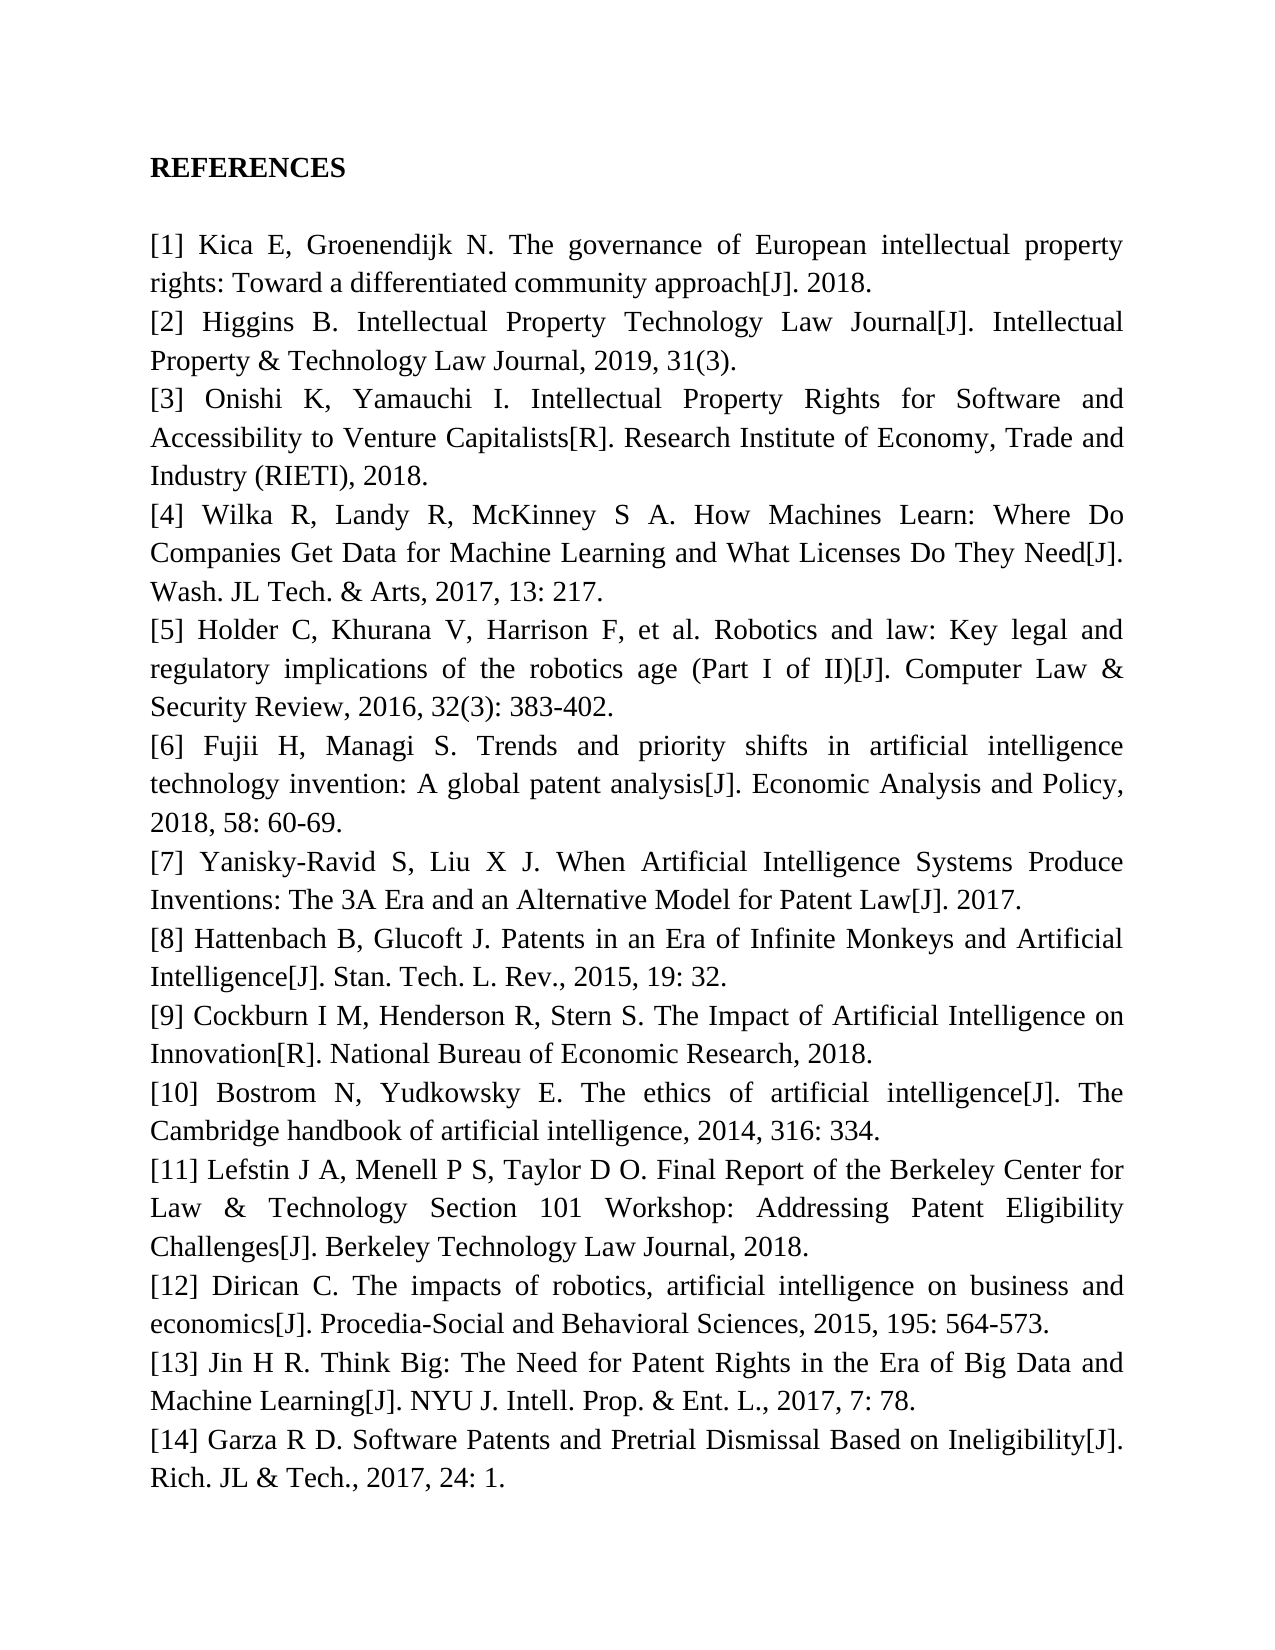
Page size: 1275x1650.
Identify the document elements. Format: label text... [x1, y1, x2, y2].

text [10] Bostrom N, Yudkowsky E. The ethics of artificial intelligence[J]. The Cambridge handbook of artificial intelligence, 2014, 316: 334. [150, 1075, 1125, 1147]
text [6] Fujii H, Managi S. Trends and priority shifts in artificial intelligence technology invention: A global patent analysis[J]. Economic Analysis and Policy, 2018, 58: 60-69. [150, 728, 1125, 839]
text [8] Hattenbach B, Glucoft J. Patents in an Era of Infinite Monkeys and Artificial Intelligence[J]. Stan. Tech. L. Rev., 2015, 19: 32. [150, 921, 1125, 993]
text [3] Onishi K, Yamauchi I. Intellectual Property Rights for Software and Accessibility to Venture Capitalists[R]. Research Institute of Economy, Trade and Industry (RIETI), 2018. [150, 381, 1125, 492]
text REFERENCES [150, 150, 1125, 183]
text [1] Kica E, Groenendijk N. The governance of European intellectual property rights: Toward a differentiated community approach[J]. 2018. [150, 227, 1125, 299]
text [9] Cockburn I M, Henderson R, Stern S. The Impact of Artificial Intelligence on Innovation[R]. National Bureau of Economic Research, 2018. [150, 998, 1125, 1070]
text [12] Dirican C. The impacts of robotics, artificial intelligence on business and economics[J]. Procedia-Social and Behavioral Sciences, 2015, 195: 564-573. [150, 1268, 1125, 1340]
text [14] Garza R D. Software Patents and Pretrial Dismissal Based on Ineligibility[J]. Rich. JL & Tech., 2017, 24: 1. [150, 1422, 1125, 1494]
text [5] Holder C, Khurana V, Harrison F, et al. Robotics and law: Key legal and regulatory implications of the robotics age (Part I of II)[J]. Computer Law & Security Review, 2016, 32(3): 383-402. [150, 612, 1125, 723]
text [2] Higgins B. Intellectual Property Technology Law Journal[J]. Intellectual Property & Technology Law Journal, 2019, 31(3). [150, 304, 1125, 376]
text [7] Yanisky-Ravid S, Liu X J. When Artificial Intelligence Systems Produce Inventions: The 3A Era and an Alternative Model for Patent Law[J]. 2017. [150, 844, 1125, 916]
text [13] Jin H R. Think Big: The Need for Patent Rights in the Era of Big Data and Machine Learning[J]. NYU J. Intell. Prop. & Ent. L., 2017, 7: 78. [150, 1345, 1125, 1417]
text [4] Wilka R, Landy R, McKinney S A. How Machines Learn: Where Do Companies Get Data for Machine Learning and What Licenses Do They Need[J]. Wash. JL Tech. & Arts, 2017, 13: 217. [150, 497, 1125, 607]
text [11] Lefstin J A, Menell P S, Taylor D O. Final Report of the Berkeley Center for Law & Technology Section 101 Workshop: Addressing Patent Eligibility Challenges[J]. Berkeley Technology Law Journal, 2018. [150, 1152, 1125, 1263]
